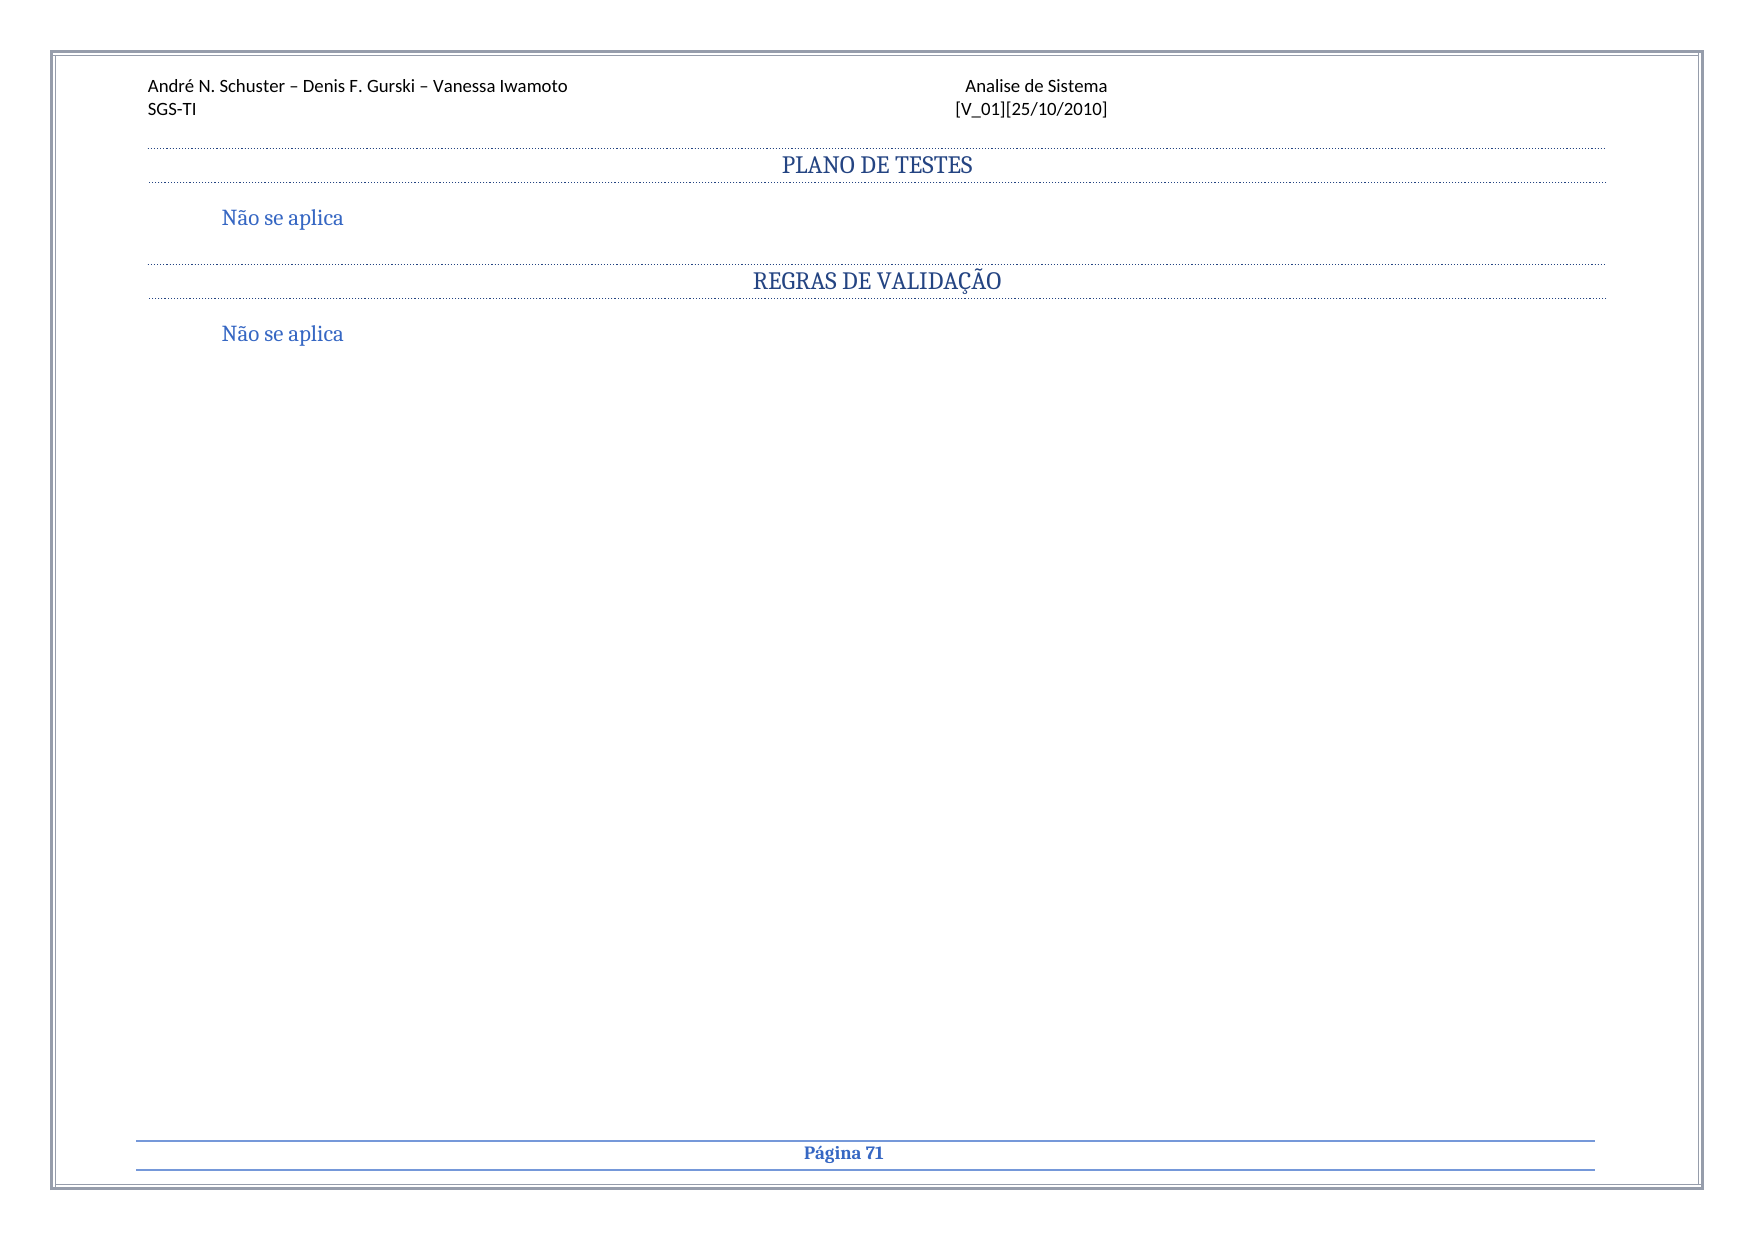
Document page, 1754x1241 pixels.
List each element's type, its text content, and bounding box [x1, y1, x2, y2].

text Não se aplica [148, 321, 1606, 347]
text Não se aplica [148, 205, 1606, 231]
subtitle Plano de Testes [148, 148, 1606, 183]
subtitle Regras de Validação [148, 264, 1606, 299]
